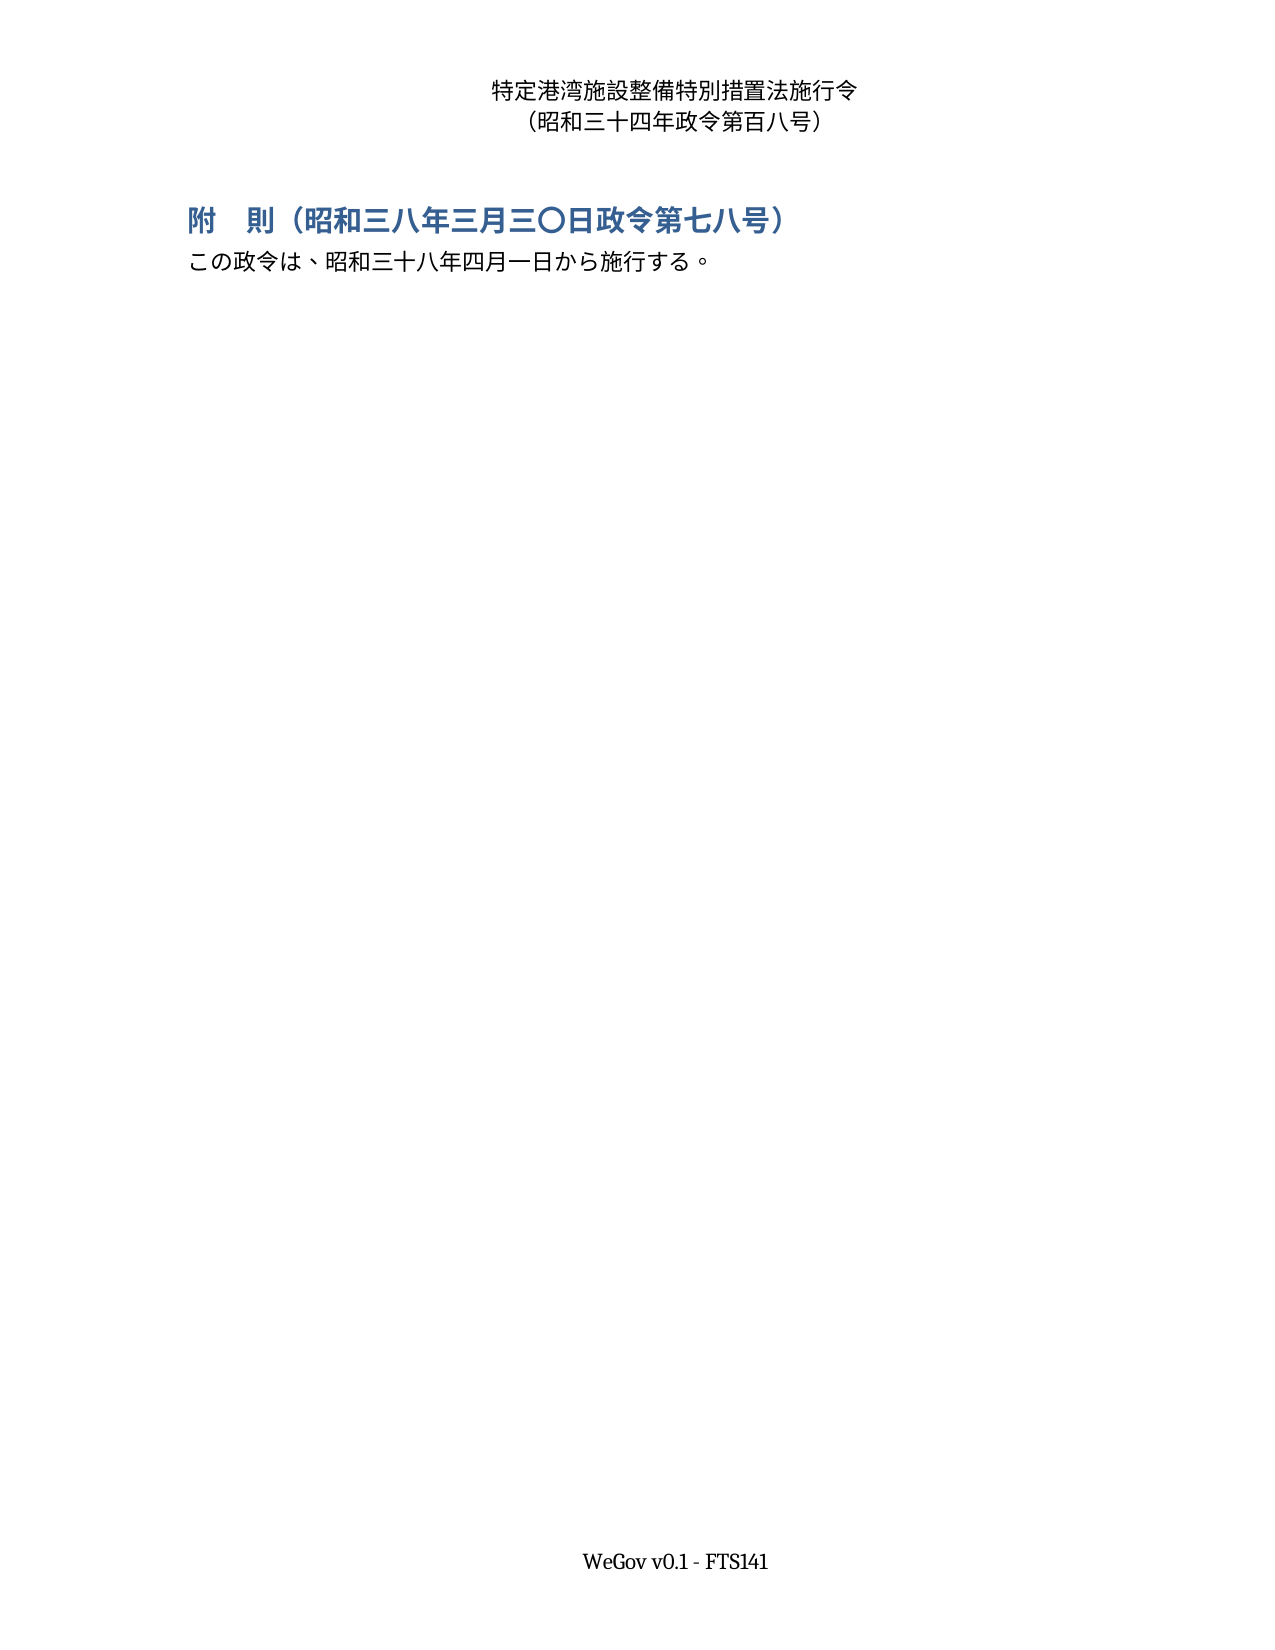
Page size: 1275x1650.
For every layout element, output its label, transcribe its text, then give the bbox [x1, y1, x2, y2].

text この政令は、昭和三十八年四月一日から施行する。 [187, 246, 1087, 277]
subtitle 附 則（昭和三八年三月三〇日政令第七八号） [187, 200, 1087, 240]
